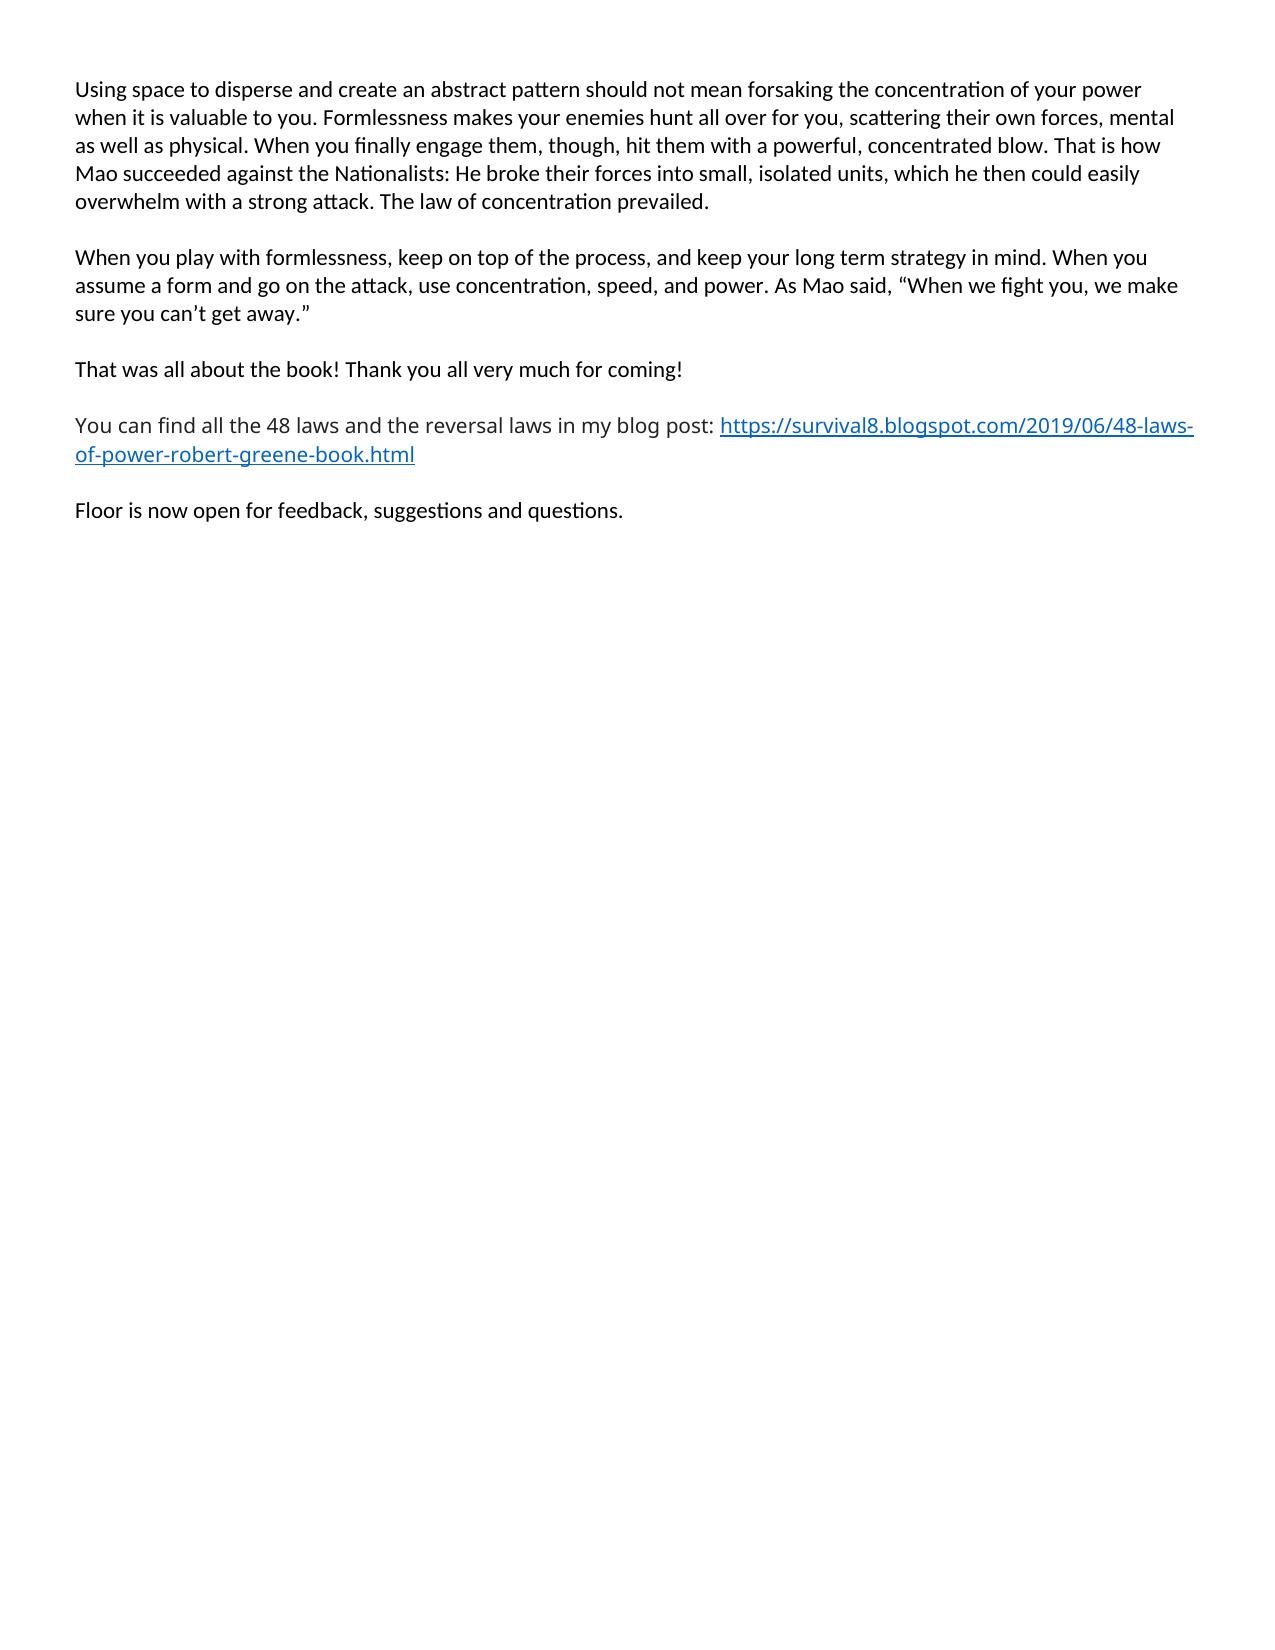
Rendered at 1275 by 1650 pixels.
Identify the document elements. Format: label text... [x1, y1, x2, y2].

text You can find all the 48 laws and the reversal laws in my blog post: https://survival8.blogspot.com/2019/06/48-laws-of-power-robert-greene-book.html [415, 411, 1200, 468]
text Using space to disperse and create an abstract pattern should not mean forsaking the concentration of your power when it is valuable to you. Formlessness makes your enemies hunt all over for you, scattering their own forces, mental as well as physical. When you finally engage them, though, hit them with a powerful, concentrated blow. That is how Mao succeeded against the Nationalists: He broke their forces into small, isolated units, which he then could easily overwhelm with a strong attack. The law of concentration prevailed. [75, 75, 1200, 215]
text That was all about the book! Thank you all very much for coming! [75, 355, 1200, 383]
text Floor is now open for feedback, suggestions and questions. [75, 496, 1200, 524]
text When you play with formlessness, keep on top of the process, and keep your long term strategy in mind. When you assume a form and go on the attack, use concentration, speed, and power. As Mao said, “When we fight you, we make sure you can’t get away.” [75, 243, 1200, 327]
